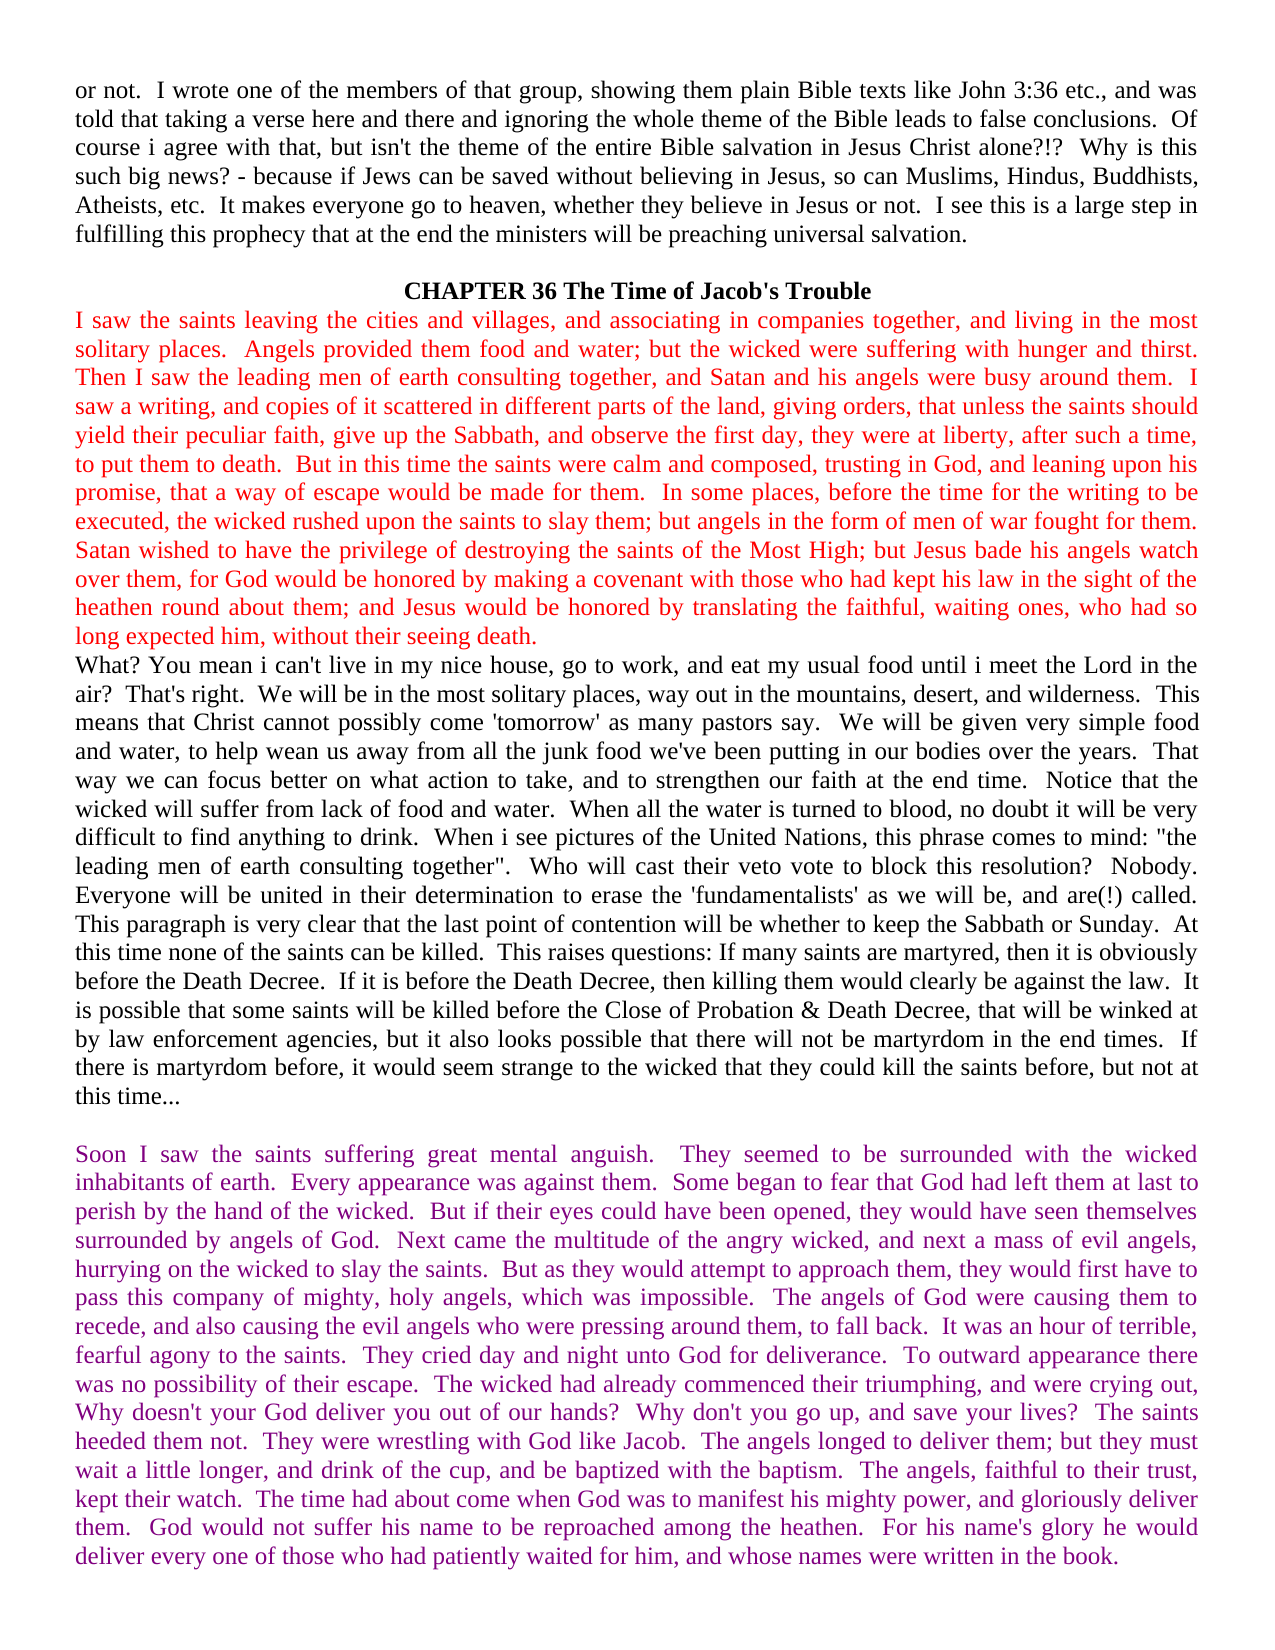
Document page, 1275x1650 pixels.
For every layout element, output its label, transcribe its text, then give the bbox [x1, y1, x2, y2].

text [75, 75, 1200, 247]
text Soon I saw the saints suffering great mental anguish. They seemed to be surrounded with the wicked inhabitants of earth. Every appearance was against them. Some began to fear that God had left them at last to perish by the hand of the wicked. But if their eyes could have been opened, they would have seen themselves surrounded by angels of God. Next came the multitude of the angry wicked, and next a mass of evil angels, hurrying on the wicked to slay the saints. But as they would attempt to approach them, they would first have to pass this company of mighty, holy angels, which was impossible. The angels of God were causing them to recede, and also causing the evil angels who were pressing around them, to fall back. It was an hour of terrible, fearful agony to the saints. They cried day and night unto God for deliverance. To outward appearance there was no possibility of their escape. The wicked had already commenced their triumphing, and were crying out, Why doesn't your God deliver you out of our hands? Why don't you go up, and save your lives? The saints heeded them not. They were wrestling with God like Jacob. The angels longed to deliver them; but they must wait a little longer, and drink of the cup, and be baptized with the baptism. The angels, faithful to their trust, kept their watch. The time had about come when God was to manifest his mighty power, and gloriously deliver them. God would not suffer his name to be reproached among the heathen. For his name's glory he would deliver every one of those who had patiently waited for him, and whose names were written in the book. [75, 1139, 1200, 1570]
text What? You mean i can't live in my nice house, go to work, and eat my usual food until i meet the Lord in the air? That's right. We will be in the most solitary places, way out in the mountains, desert, and wilderness. This means that Christ cannot possibly come 'tomorrow' as many pastors say. We will be given very simple food and water, to help wean us away from all the junk food we've been putting in our bodies over the years. That way we can focus better on what action to take, and to strengthen our faith at the end time. Notice that the wicked will suffer from lack of food and water. When all the water is turned to blood, no doubt it will be very difficult to find anything to drink. When i see pictures of the United Nations, this phrase comes to mind: "the leading men of earth consulting together". Who will cast their veto vote to block this resolution? Nobody. Everyone will be united in their determination to erase the 'fundamentalists' as we will be, and are(!) called. This paragraph is very clear that the last point of contention will be whether to keep the Sabbath or Sunday. At this time none of the saints can be killed. This raises questions: If many saints are martyred, then it is obviously before the Death Decree. If it is before the Death Decree, then killing them would clearly be against the law. It is possible that some saints will be killed before the Close of Probation & Death Decree, that will be winked at by law enforcement agencies, but it also looks possible that there will not be martyrdom in the end times. If there is martyrdom before, it would seem strange to the wicked that they could kill the saints before, but not at this time... [75, 650, 1200, 1110]
text I saw the saints leaving the cities and villages, and associating in companies together, and living in the most solitary places. Angels provided them food and water; but the wicked were suffering with hunger and thirst. Then I saw the leading men of earth consulting together, and Satan and his angels were busy around them. I saw a writing, and copies of it scattered in different parts of the land, giving orders, that unless the saints should yield their peculiar faith, give up the Sabbath, and observe the first day, they were at liberty, after such a time, to put them to death. But in this time the saints were calm and composed, trusting in God, and leaning upon his promise, that a way of escape would be made for them. In some places, before the time for the writing to be executed, the wicked rushed upon the saints to slay them; but angels in the form of men of war fought for them. Satan wished to have the privilege of destroying the saints of the Most High; but Jesus bade his angels watch over them, for God would be honored by making a covenant with those who had kept his law in the sight of the heathen round about them; and Jesus would be honored by translating the faithful, waiting ones, who had so long expected him, without their seeing death. [75, 305, 1200, 650]
text CHAPTER 36 The Time of Jacob's Trouble [75, 276, 1200, 305]
